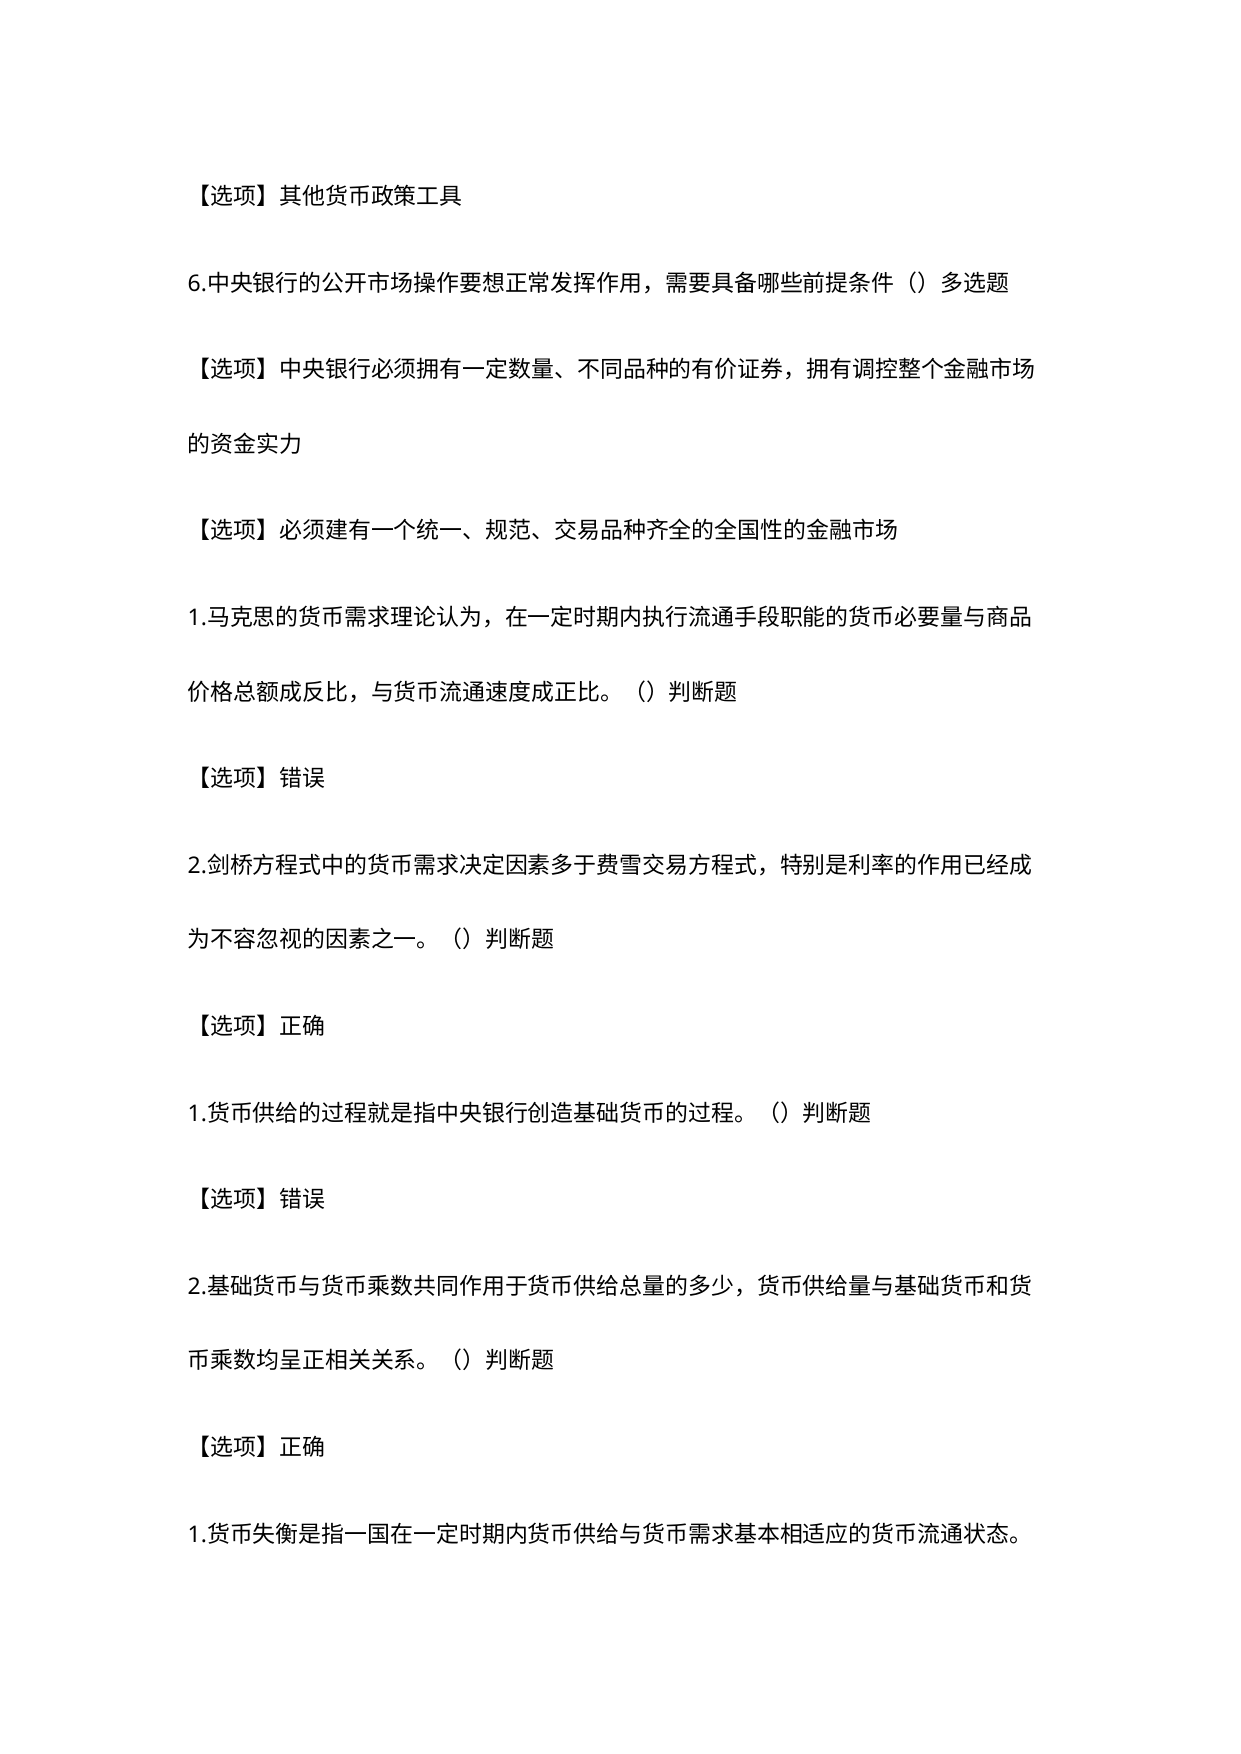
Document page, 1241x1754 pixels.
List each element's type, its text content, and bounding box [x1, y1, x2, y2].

text 【选项】错误 [187, 744, 1053, 809]
text 1.马克思的货币需求理论认为，在一定时期内执行流通手段职能的货币必要量与商品价格总额成反比，与货币流通速度成正比。（）判断题 [187, 583, 1053, 723]
text 【选项】错误 [187, 1165, 1053, 1230]
text 【选项】中央银行必须拥有一定数量、不同品种的有价证券，拥有调控整个金融市场的资金实力 [187, 335, 1053, 475]
text 【选项】其他货币政策工具 [187, 162, 1053, 227]
text 1.货币供给的过程就是指中央银行创造基础货币的过程。（）判断题 [187, 1079, 1053, 1144]
text 【选项】必须建有一个统一、规范、交易品种齐全的全国性的金融市场 [187, 496, 1053, 561]
text 【选项】正确 [187, 1413, 1053, 1478]
text 【选项】正确 [187, 992, 1053, 1057]
text 2.剑桥方程式中的货币需求决定因素多于费雪交易方程式，特别是利率的作用已经成为不容忽视的因素之一。（）判断题 [187, 831, 1053, 971]
text 2.基础货币与货币乘数共同作用于货币供给总量的多少，货币供给量与基础货币和货币乘数均呈正相关关系。（）判断题 [187, 1252, 1053, 1392]
text 6.中央银行的公开市场操作要想正常发挥作用，需要具备哪些前提条件（）多选题 [187, 248, 1053, 313]
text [187, 1500, 1053, 1565]
